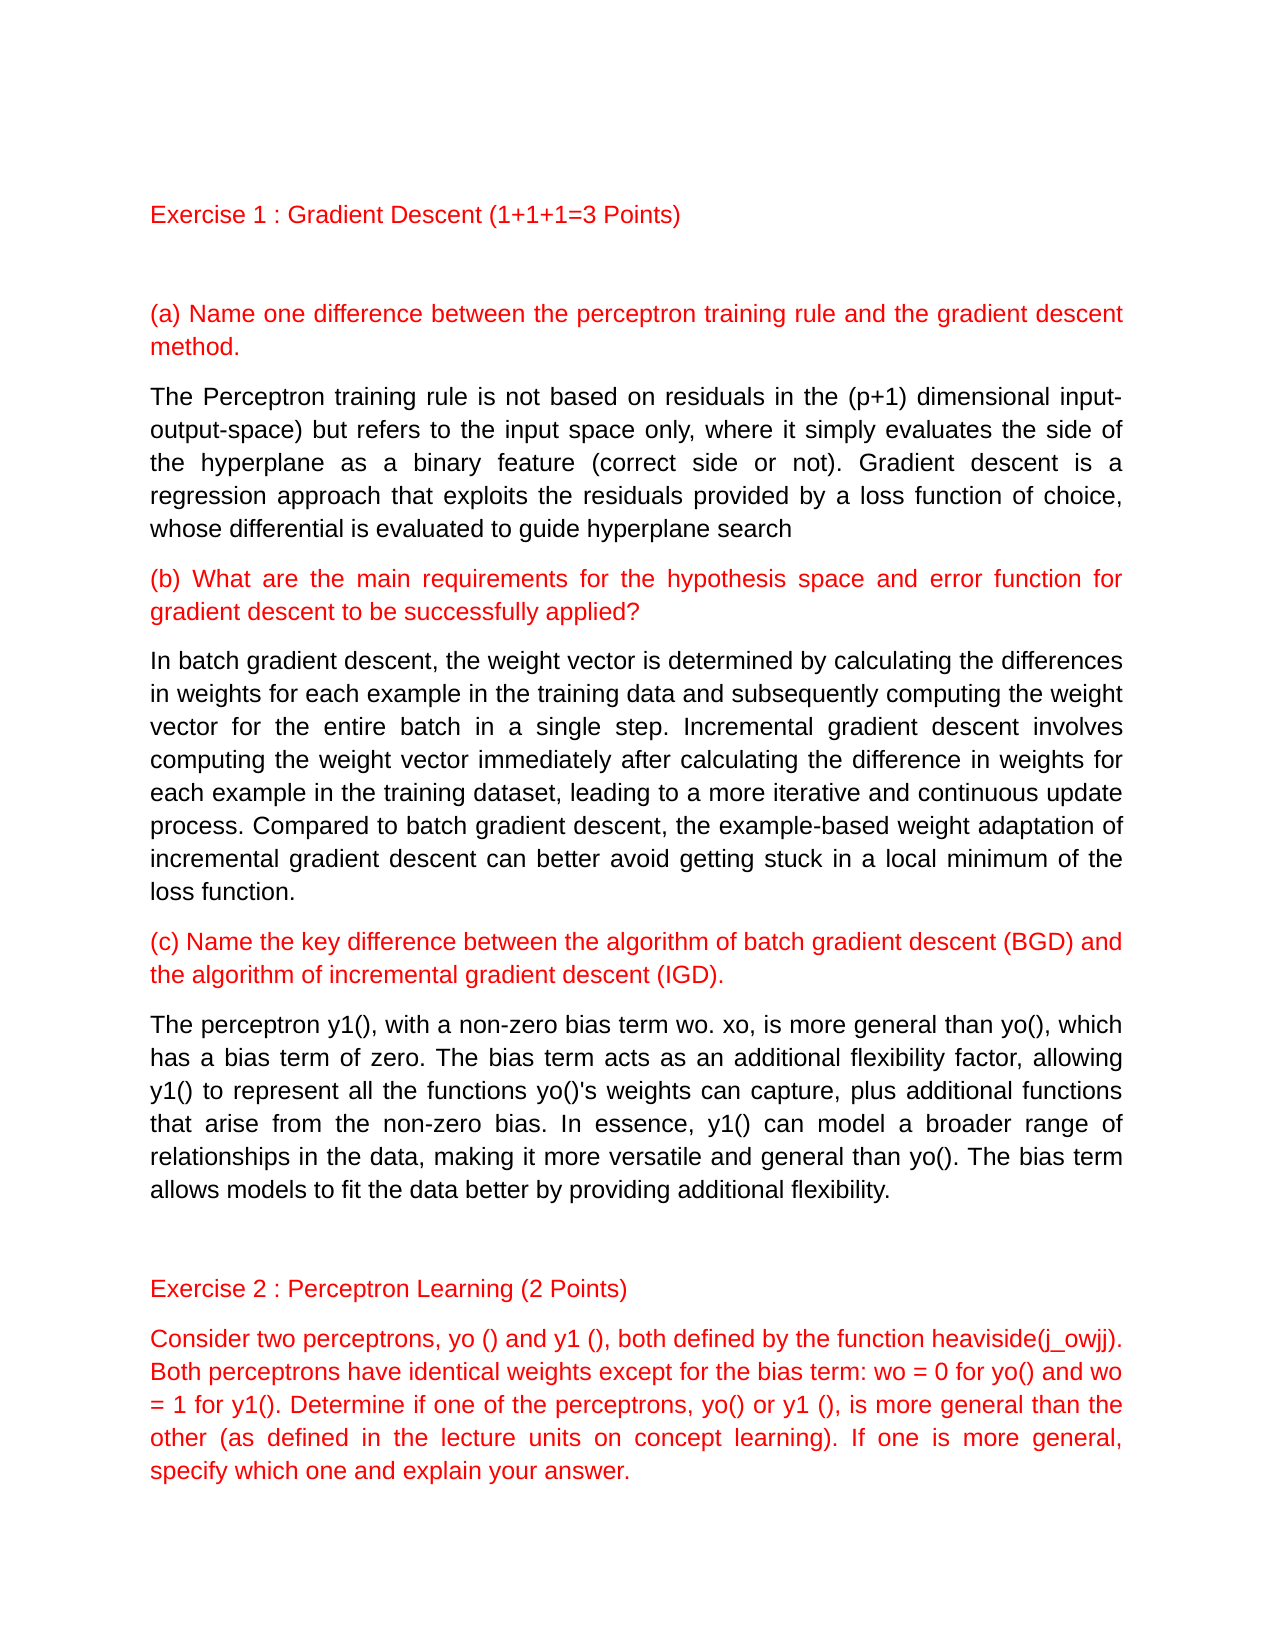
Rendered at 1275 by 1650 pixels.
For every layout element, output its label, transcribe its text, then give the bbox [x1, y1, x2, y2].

text Exercise 1 : Gradient Descent (1+1+1=3 Points) [150, 200, 1125, 228]
text (c) Name the key difference between the algorithm of batch gradient descent (BGD) and the algorithm of incremental gradient descent (IGD). [150, 927, 1125, 989]
text (b) What are the main requirements for the hypothesis space and error function for gradient descent to be successfully applied? [150, 563, 1125, 625]
text (a) Name one difference between the perceptron training rule and the gradient descent method. [150, 299, 1125, 361]
text Exercise 2 : Perceptron Learning (2 Points) [150, 1274, 1125, 1303]
text The perceptron y1(), with a non-zero bias term wo. xo, is more general than yo(), which has a bias term of zero. The bias term acts as an additional flexibility factor, allowing y1() to represent all the functions yo()'s weights can capture, plus additional functions that arise from the non-zero bias. In essence, y1() can model a broader range of relationships in the data, making it more versatile and general than yo(). The bias term allows models to fit the data better by providing additional flexibility. [150, 1010, 1125, 1204]
text In batch gradient descent, the weight vector is determined by calculating the differences in weights for each example in the training data and subsequently computing the weight vector for the entire batch in a single step. Incremental gradient descent involves computing the weight vector immediately after calculating the difference in weights for each example in the training dataset, leading to a more iterative and continuous update process. Compared to batch gradient descent, the example-based weight adaptation of incremental gradient descent can better avoid getting stuck in a local minimum of the loss function. [150, 646, 1125, 906]
text The Perceptron training rule is not based on residuals in the (p+1) dimensional input- output-space) but refers to the input space only, where it simply evaluates the side of the hyperplane as a binary feature (correct side or not). Gradient descent is a regression approach that exploits the residuals provided by a loss function of choice, whose differential is evaluated to guide hyperplane search [150, 382, 1125, 543]
text Consider two perceptrons, yo () and y1 (), both defined by the function heaviside(j_owjj). Both perceptrons have identical weights except for the bias term: wo = 0 for yo() and wo = 1 for y1(). Determine if one of the perceptrons, yo() or y1 (), is more general than the other (as defined in the lecture units on concept learning). If one is more general, specify which one and explain your answer. [150, 1324, 1125, 1485]
